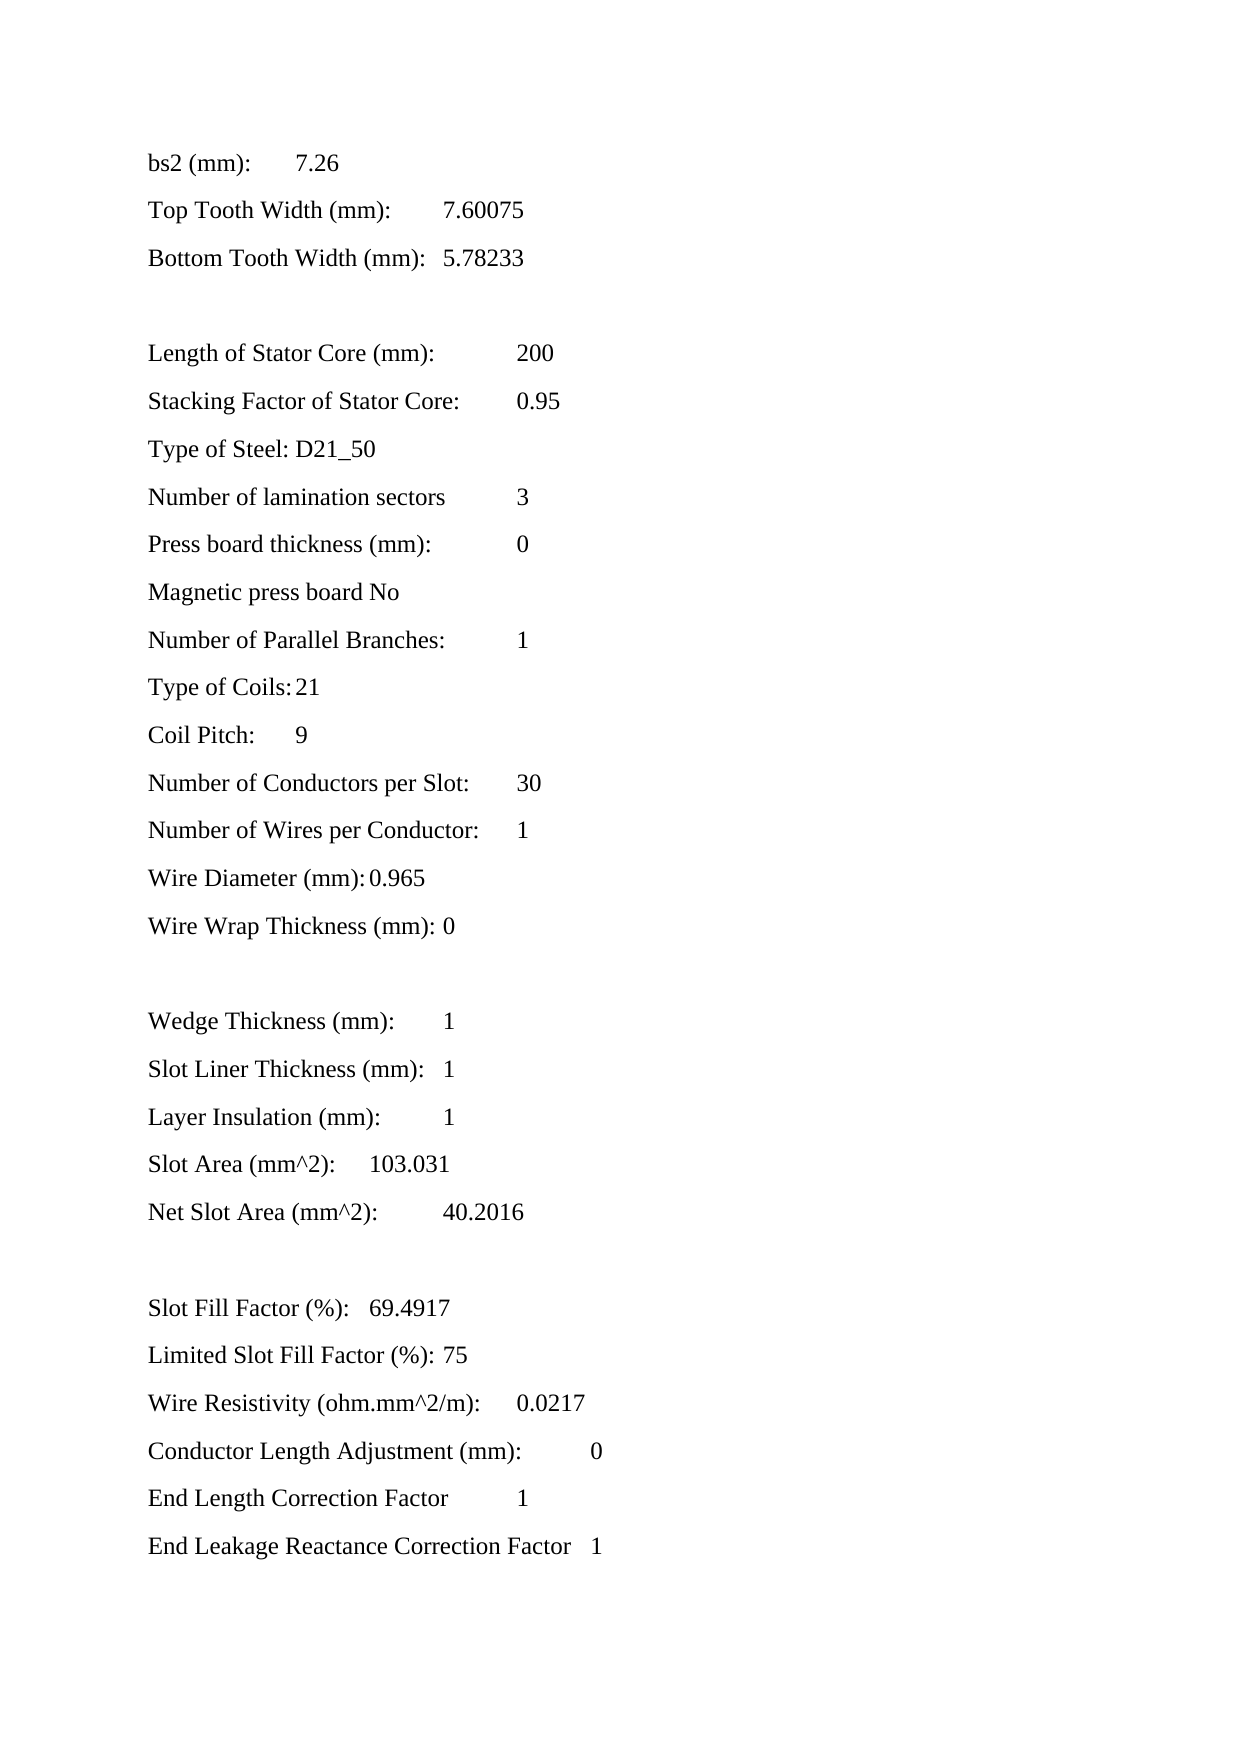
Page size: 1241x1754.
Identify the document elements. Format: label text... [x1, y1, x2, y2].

text bs2 (mm): 7.26 [148, 148, 1093, 176]
text Press board thickness (mm): 0 [148, 529, 1093, 558]
text Net Slot Area (mm^2): 40.2016 [148, 1197, 1093, 1226]
text Number of Wires per Conductor: 1 [148, 816, 1093, 844]
text Limited Slot Fill Factor (%): 75 [148, 1340, 1093, 1369]
text Wire Resistivity (ohm.mm^2/m): 0.0217 [148, 1388, 1093, 1417]
text Slot Fill Factor (%): 69.4917 [148, 1293, 1093, 1321]
text Type of Coils: 21 [148, 672, 1093, 701]
text Coil Pitch: 9 [148, 720, 1093, 749]
text Slot Liner Thickness (mm): 1 [148, 1054, 1093, 1083]
text Type of Steel: D21_50 [148, 434, 1093, 463]
text End Leakage Reactance Correction Factor 1 [148, 1531, 1093, 1560]
text Number of Conductors per Slot: 30 [148, 768, 1093, 797]
text Number of lamination sectors 3 [148, 482, 1093, 510]
text Bottom Tooth Width (mm): 5.78233 [148, 243, 1093, 272]
text Magnetic press board No [148, 577, 1093, 606]
text Top Tooth Width (mm): 7.60075 [148, 195, 1093, 224]
text Number of Parallel Branches: 1 [148, 625, 1093, 653]
text Layer Insulation (mm): 1 [148, 1102, 1093, 1131]
text Conductor Length Adjustment (mm): 0 [148, 1436, 1093, 1464]
text Wedge Thickness (mm): 1 [148, 1006, 1093, 1035]
text End Length Correction Factor 1 [148, 1483, 1093, 1512]
text Wire Diameter (mm): 0.965 [148, 863, 1093, 892]
text Stacking Factor of Stator Core: 0.95 [148, 386, 1093, 415]
text Wire Wrap Thickness (mm): 0 [148, 911, 1093, 940]
text Length of Stator Core (mm): 200 [148, 338, 1093, 367]
text Slot Area (mm^2): 103.031 [148, 1149, 1093, 1178]
